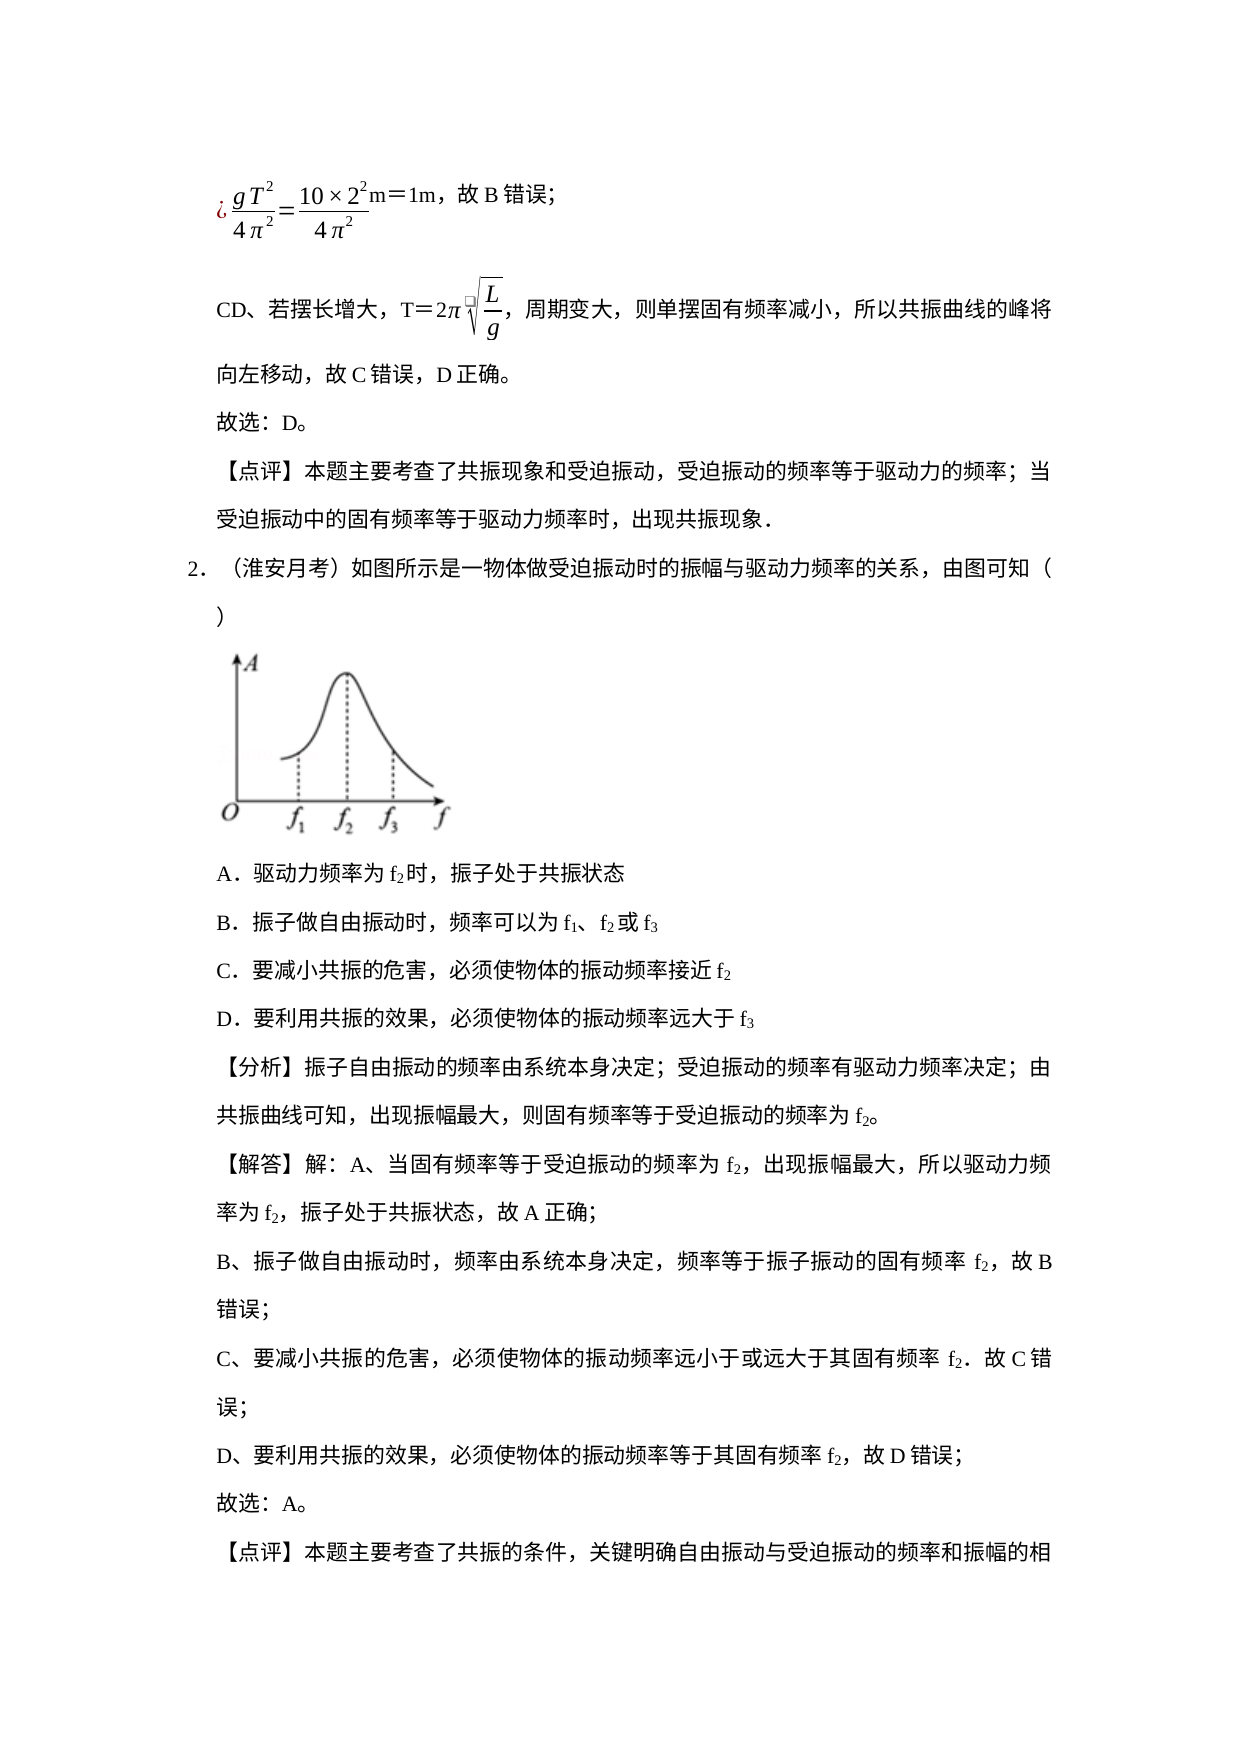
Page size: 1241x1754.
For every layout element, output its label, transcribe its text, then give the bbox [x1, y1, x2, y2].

text D．要利用共振的效果，必须使物体的振动频率远大于f3 [187, 1001, 1053, 1033]
text 【分析】振子自由振动的频率由系统本身决定；受迫振动的频率有驱动力频率决定；由共振曲线可知，出现振幅最大，则固有频率等于受迫振动的频率为f2。 [216, 1049, 1053, 1130]
text C、要减小共振的危害，必须使物体的振动频率远小于或远大于其固有频率f2．故C错误； [216, 1340, 1053, 1422]
text A．驱动力频率为f2时，振子处于共振状态 [187, 856, 1053, 888]
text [216, 162, 1053, 259]
text 故选：A。 [216, 1486, 1053, 1518]
text B、振子做自由振动时，频率由系统本身决定，频率等于振子振动的固有频率f2，故B错误； [216, 1243, 1053, 1324]
text C．要减小共振的危害，必须使物体的振动频率接近f2 [187, 952, 1053, 985]
text 2．（淮安月考）如图所示是一物体做受迫振动时的振幅与驱动力频率的关系，由图可知（ ） [187, 550, 1053, 632]
text 【解答】解：A、当固有频率等于受迫振动的频率为f2，出现振幅最大，所以驱动力频率为f2，振子处于共振状态，故A正确； [216, 1146, 1053, 1227]
text 故选：D。 [216, 405, 1053, 437]
text CD、若摆长增大，T＝2，周期变大，则单摆固有频率减小，所以共振曲线的峰将向左移动，故C错误，D正确。 [216, 275, 1053, 389]
text D、要利用共振的效果，必须使物体的振动频率等于其固有频率f2，故D错误； [216, 1437, 1053, 1470]
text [216, 1534, 1053, 1567]
picture [216, 647, 456, 840]
text 【点评】本题主要考查了共振现象和受迫振动，受迫振动的频率等于驱动力的频率；当受迫振动中的固有频率等于驱动力频率时，出现共振现象． [216, 453, 1053, 534]
text B．振子做自由振动时，频率可以为f1、f2或f3 [187, 904, 1053, 937]
